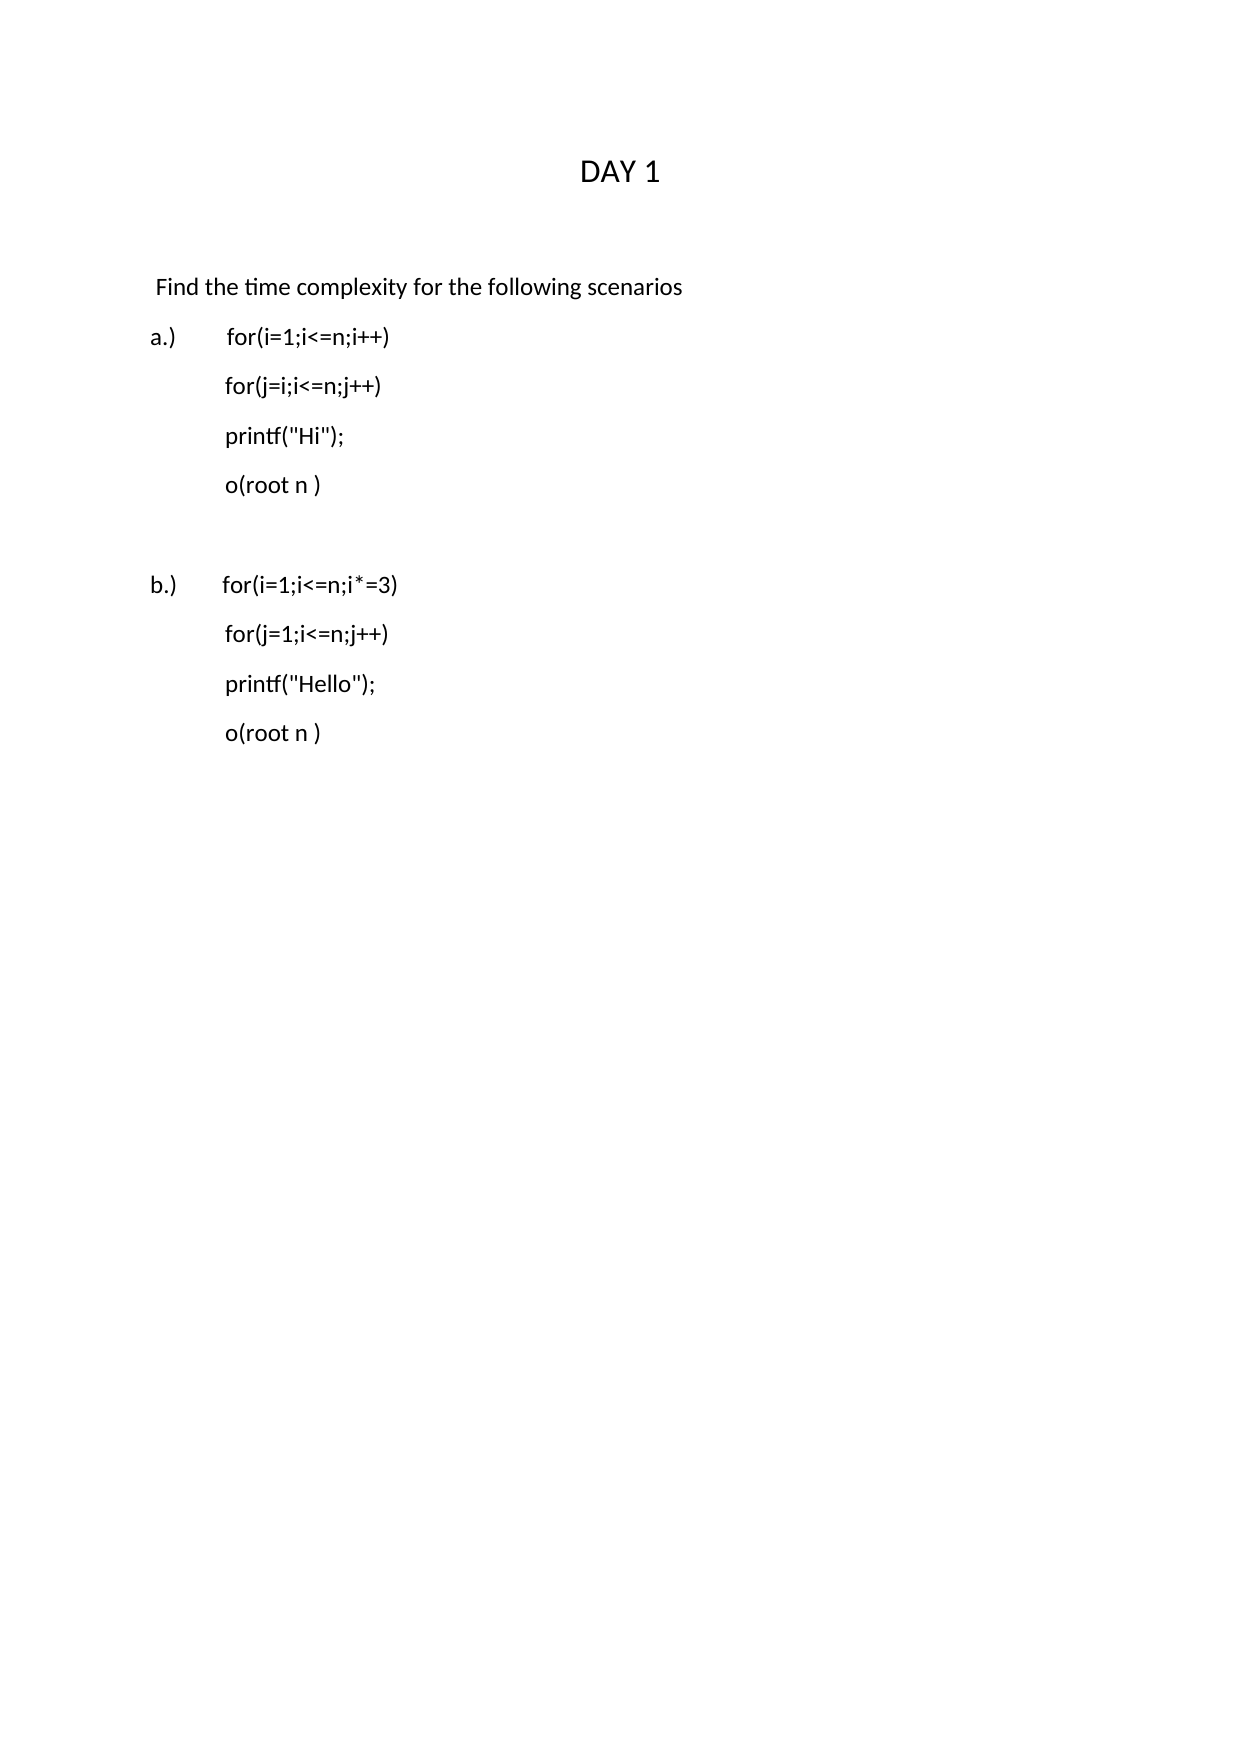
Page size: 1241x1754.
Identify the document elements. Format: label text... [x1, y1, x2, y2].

text a.) for(i=1;i<=n;i++) [150, 321, 1090, 351]
text printf("Hi"); [150, 420, 1090, 451]
text Find the time complexity for the following scenarios [150, 271, 1090, 302]
text o(root n ) [150, 717, 1090, 748]
text DAY 1 [150, 150, 1090, 191]
text b.) for(i=1;i<=n;i*=3) [150, 569, 1090, 599]
text printf("Hello"); [150, 668, 1090, 698]
text o(root n ) [150, 469, 1090, 500]
text for(j=i;i<=n;j++) [150, 370, 1090, 401]
text for(j=1;i<=n;j++) [150, 618, 1090, 649]
